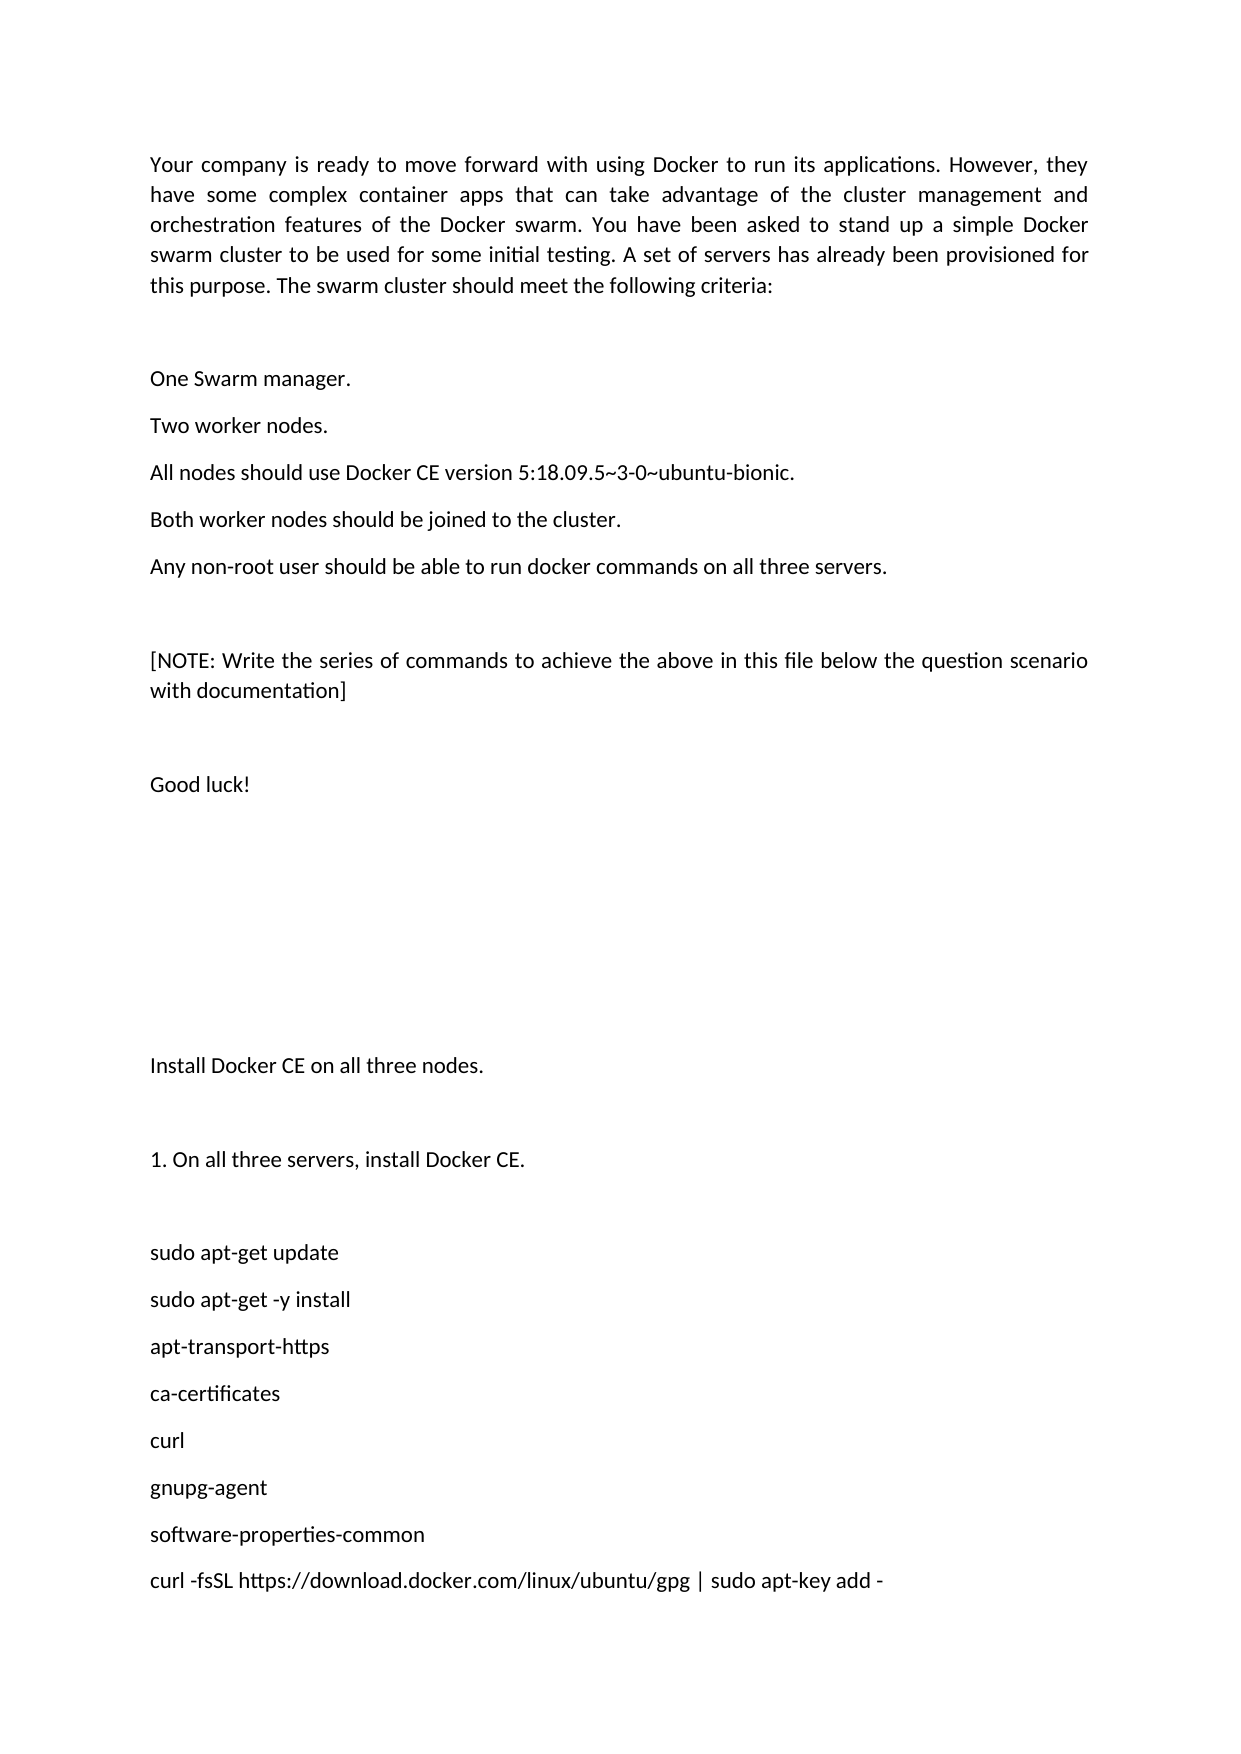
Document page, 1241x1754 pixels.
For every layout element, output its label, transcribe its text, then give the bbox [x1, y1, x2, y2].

text sudo apt-get -y install [150, 1285, 1090, 1313]
text gnupg-agent [150, 1473, 1090, 1501]
text software-properties-common [150, 1520, 1090, 1548]
text One Swarm manager. [150, 364, 1090, 393]
text Both worker nodes should be joined to the cluster. [150, 505, 1090, 533]
text 1. On all three servers, install Docker CE. [150, 1145, 1090, 1173]
text [NOTE: Write the series of commands to achieve the above in this file below the question scenario with documentation] [150, 646, 1090, 704]
text Two worker nodes. [150, 411, 1090, 439]
text ca-certificates [150, 1379, 1090, 1407]
text curl [150, 1426, 1090, 1454]
text All nodes should use Docker CE version 5:18.09.5~3-0~ubuntu-bionic. [150, 458, 1090, 486]
text curl -fsSL https://download.docker.com/linux/ubuntu/gpg | sudo apt-key add - [150, 1567, 1090, 1595]
text Your company is ready to move forward with using Docker to run its applications. However, they have some complex container apps that can take advantage of the cluster management and orchestration features of the Docker swarm. You have been asked to stand up a simple Docker swarm cluster to be used for some initial testing. A set of servers has already been provisioned for this purpose. The swarm cluster should meet the following criteria: [150, 150, 1090, 299]
text Any non-root user should be able to run docker commands on all three servers. [150, 552, 1090, 580]
text apt-transport-https [150, 1332, 1090, 1360]
text Install Docker CE on all three nodes. [150, 1051, 1090, 1079]
text sudo apt-get update [150, 1238, 1090, 1267]
text Good luck! [150, 770, 1090, 798]
